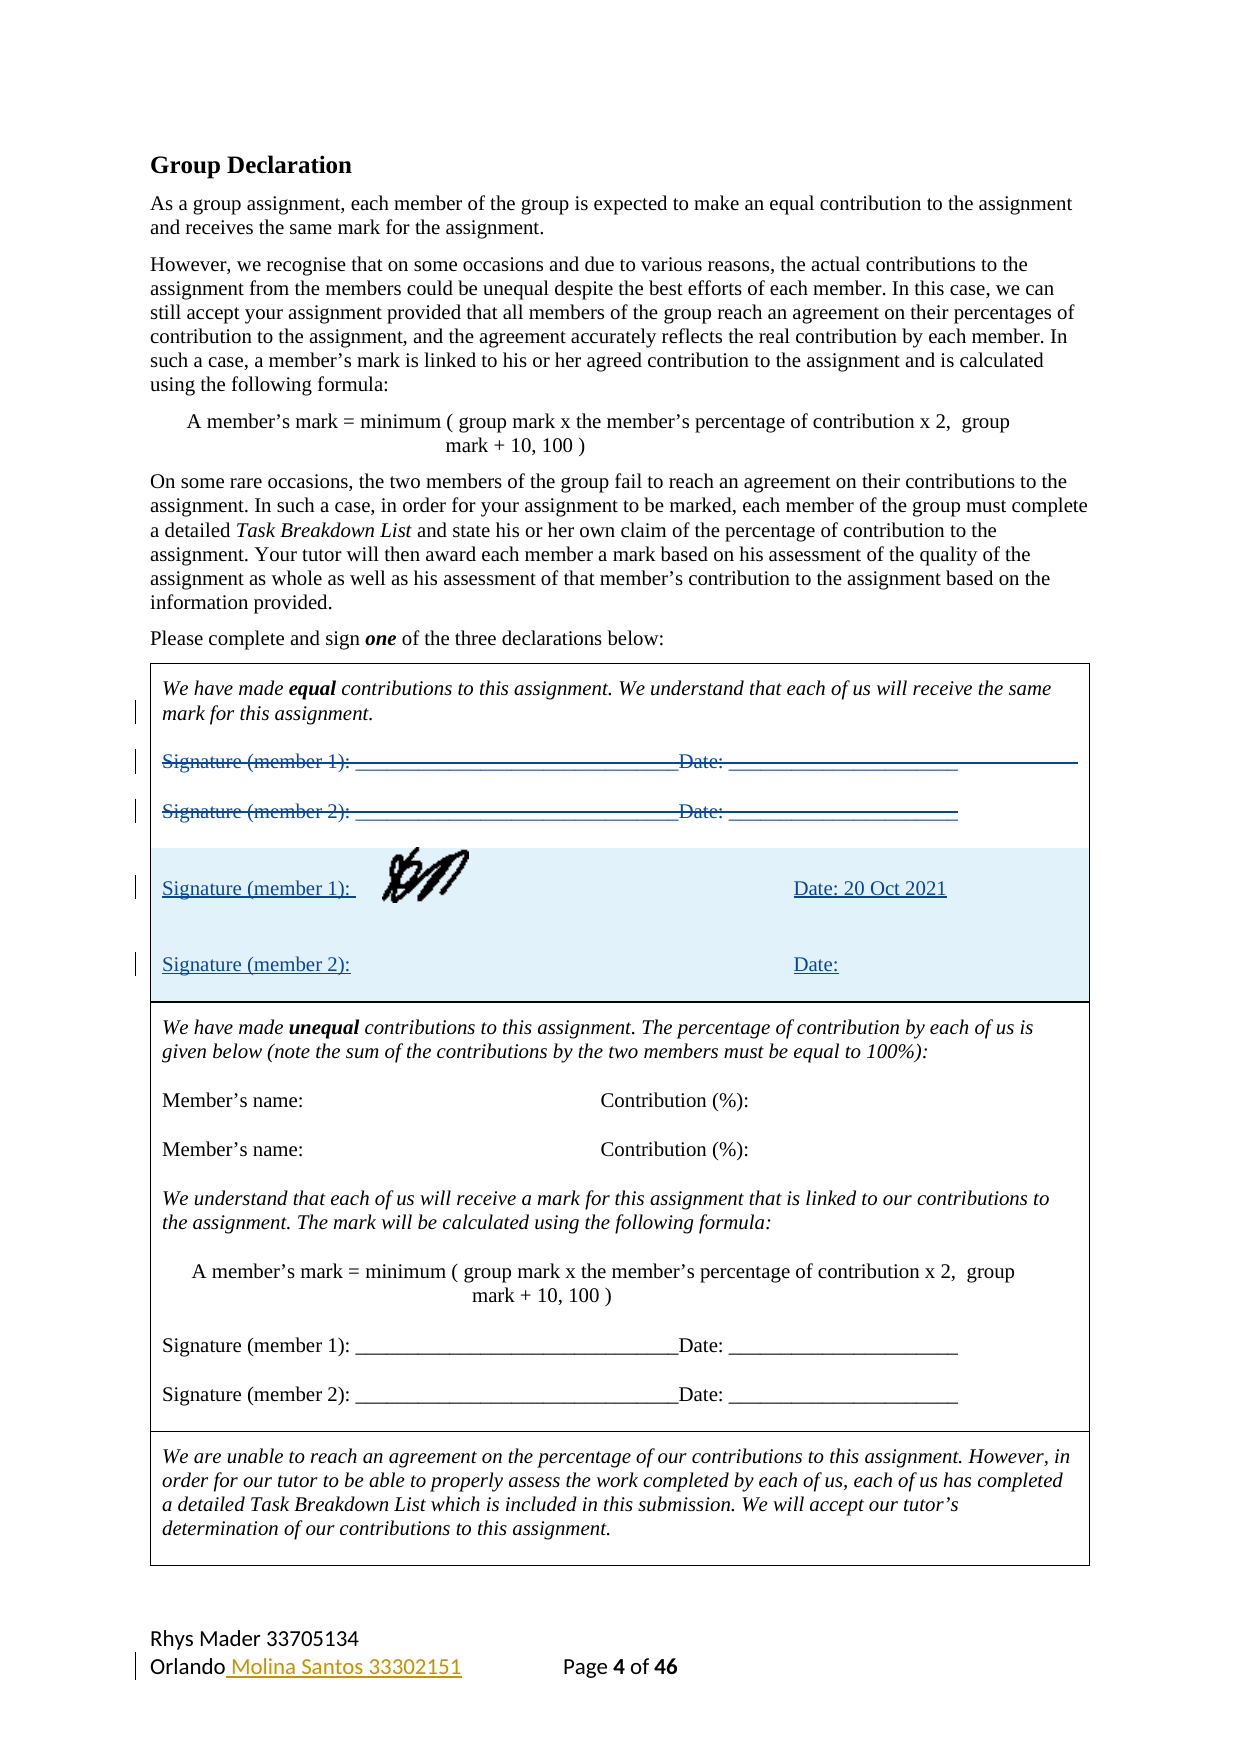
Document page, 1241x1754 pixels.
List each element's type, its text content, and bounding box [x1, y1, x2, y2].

text A member’s mark = minimum ( group mark x the member’s percentage of contribution x 2, group mark + 10, 100 ) [150, 409, 1037, 457]
text On some rare occasions, the two members of the group fail to reach an agreement on their contributions to the assignment. In such a case, in order for your assignment to be marked, each member of the group must complete a detailed Task Breakdown List and state his or her own claim of the percentage of contribution to the assignment. Your tutor will then award each member a mark based on his assessment of the quality of the assignment as whole as well as his assessment of that member’s contribution to the assignment based on the information provided. [150, 469, 1090, 614]
text However, we recognise that on some occasions and due to various reasons, the actual contributions to the assignment from the members could be unequal despite the best efforts of each member. In this case, we can still accept your assignment provided that all members of the group reach an agreement on their percentages of contribution to the assignment, and the agreement accurately reflects the real contribution by each member. In such a case, a member’s mark is linked to his or her agreed contribution to the assignment and is calculated using the following formula: [150, 252, 1090, 396]
text Group Declaration [150, 150, 1090, 179]
text Please complete and sign one of the three declarations below: [150, 626, 1090, 650]
text As a group assignment, each member of the group is expected to make an equal contribution to the assignment and receives the same mark for the assignment. [150, 191, 1090, 239]
table_header We have made equal contributions to this assignment. We understand that each of us will receive the same mark for this assignment. [151, 664, 1089, 848]
picture [382, 847, 469, 903]
table_cell We have made unequal contributions to this assignment. The percentage of contribution by each of us is given below (note the sum of the contributions by the two members must be equal to 100%): Member’s name: Contribution (%): Member’s name: Contribution (%): We understand that each of us will receive a mark for this assignment that is linked to our contributions to the assignment. The mark will be calculated using the following formula: A member’s mark = minimum ( group mark x the member’s percentage of contribution x 2, group mark + 10, 100 ) Signature (member 1): _______________________________Date: ______________________ Signature (member 2): _______________________________Date: ______________________ [151, 1003, 1089, 1431]
